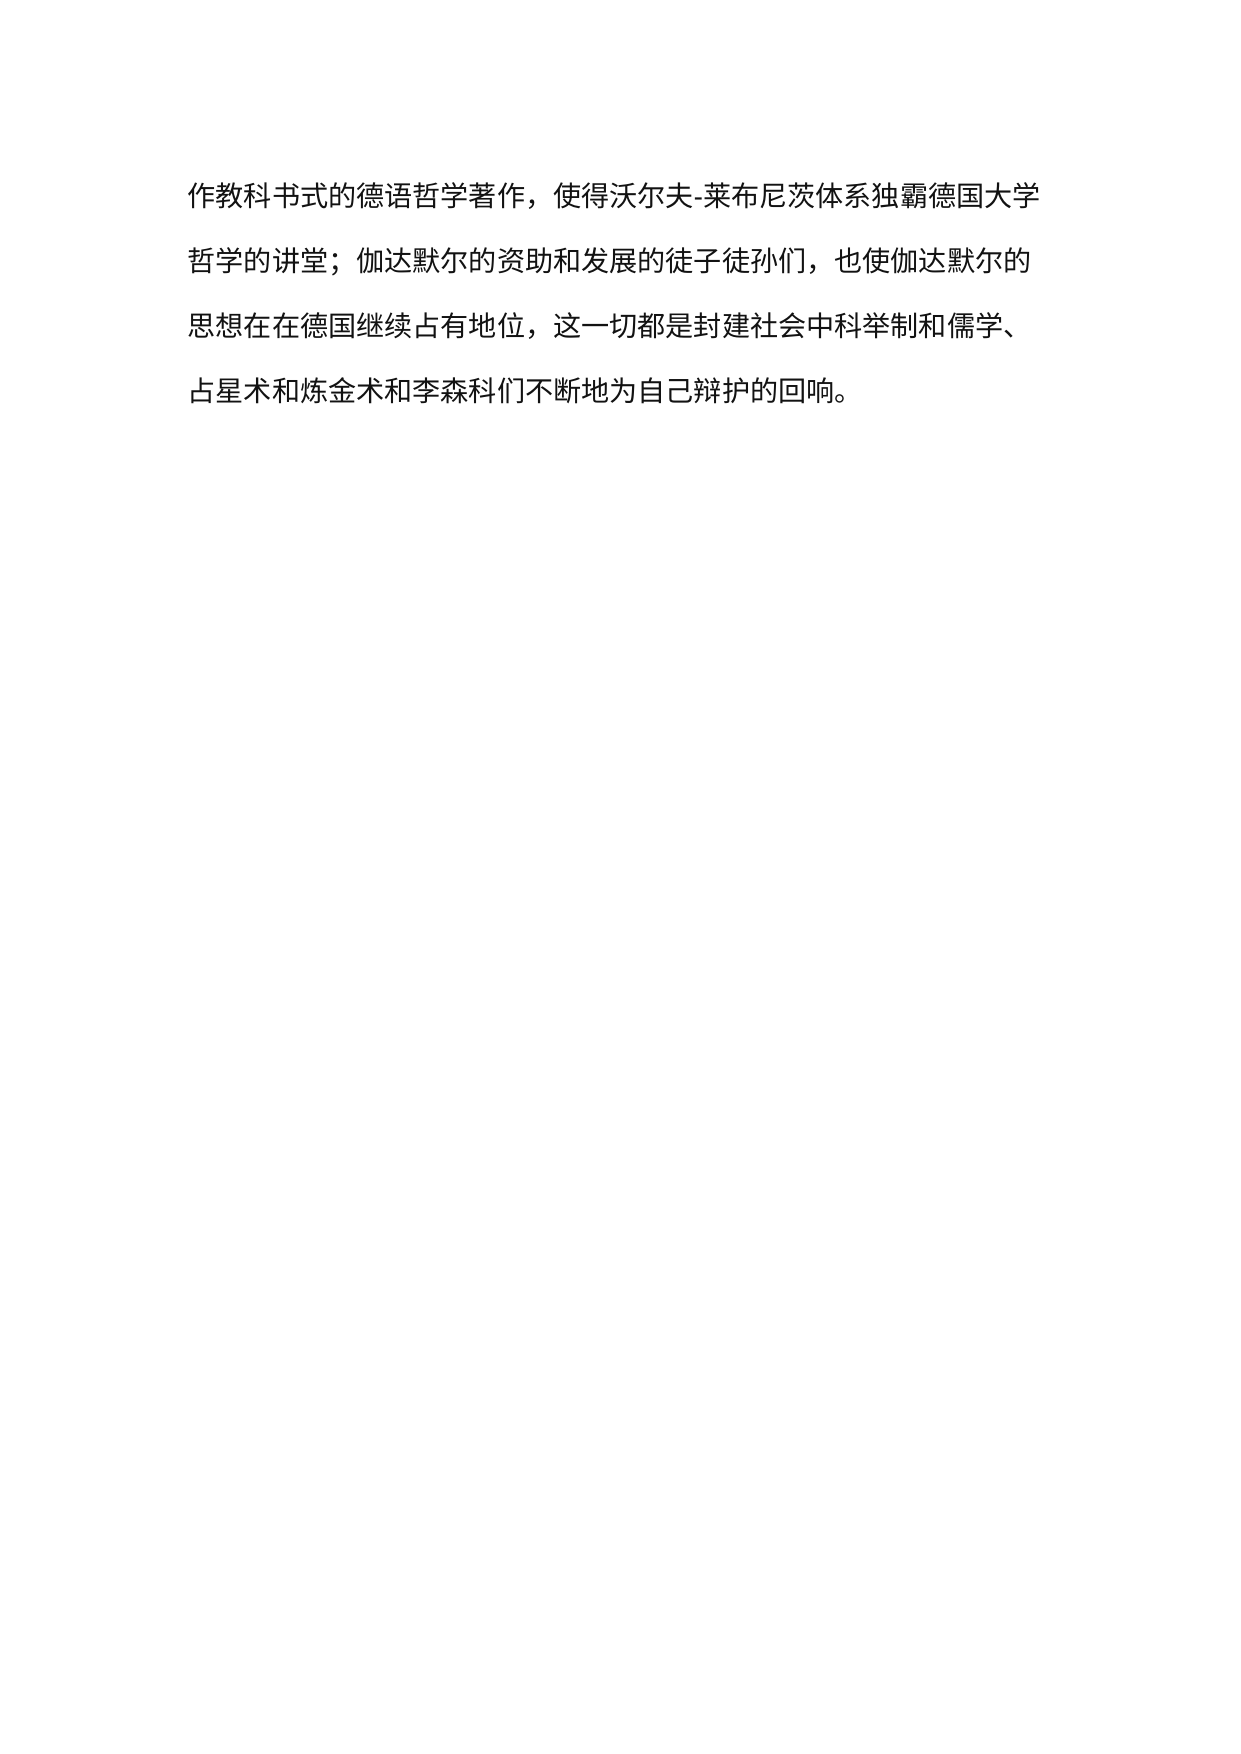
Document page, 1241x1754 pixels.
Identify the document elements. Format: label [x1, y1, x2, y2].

text [187, 162, 1053, 422]
